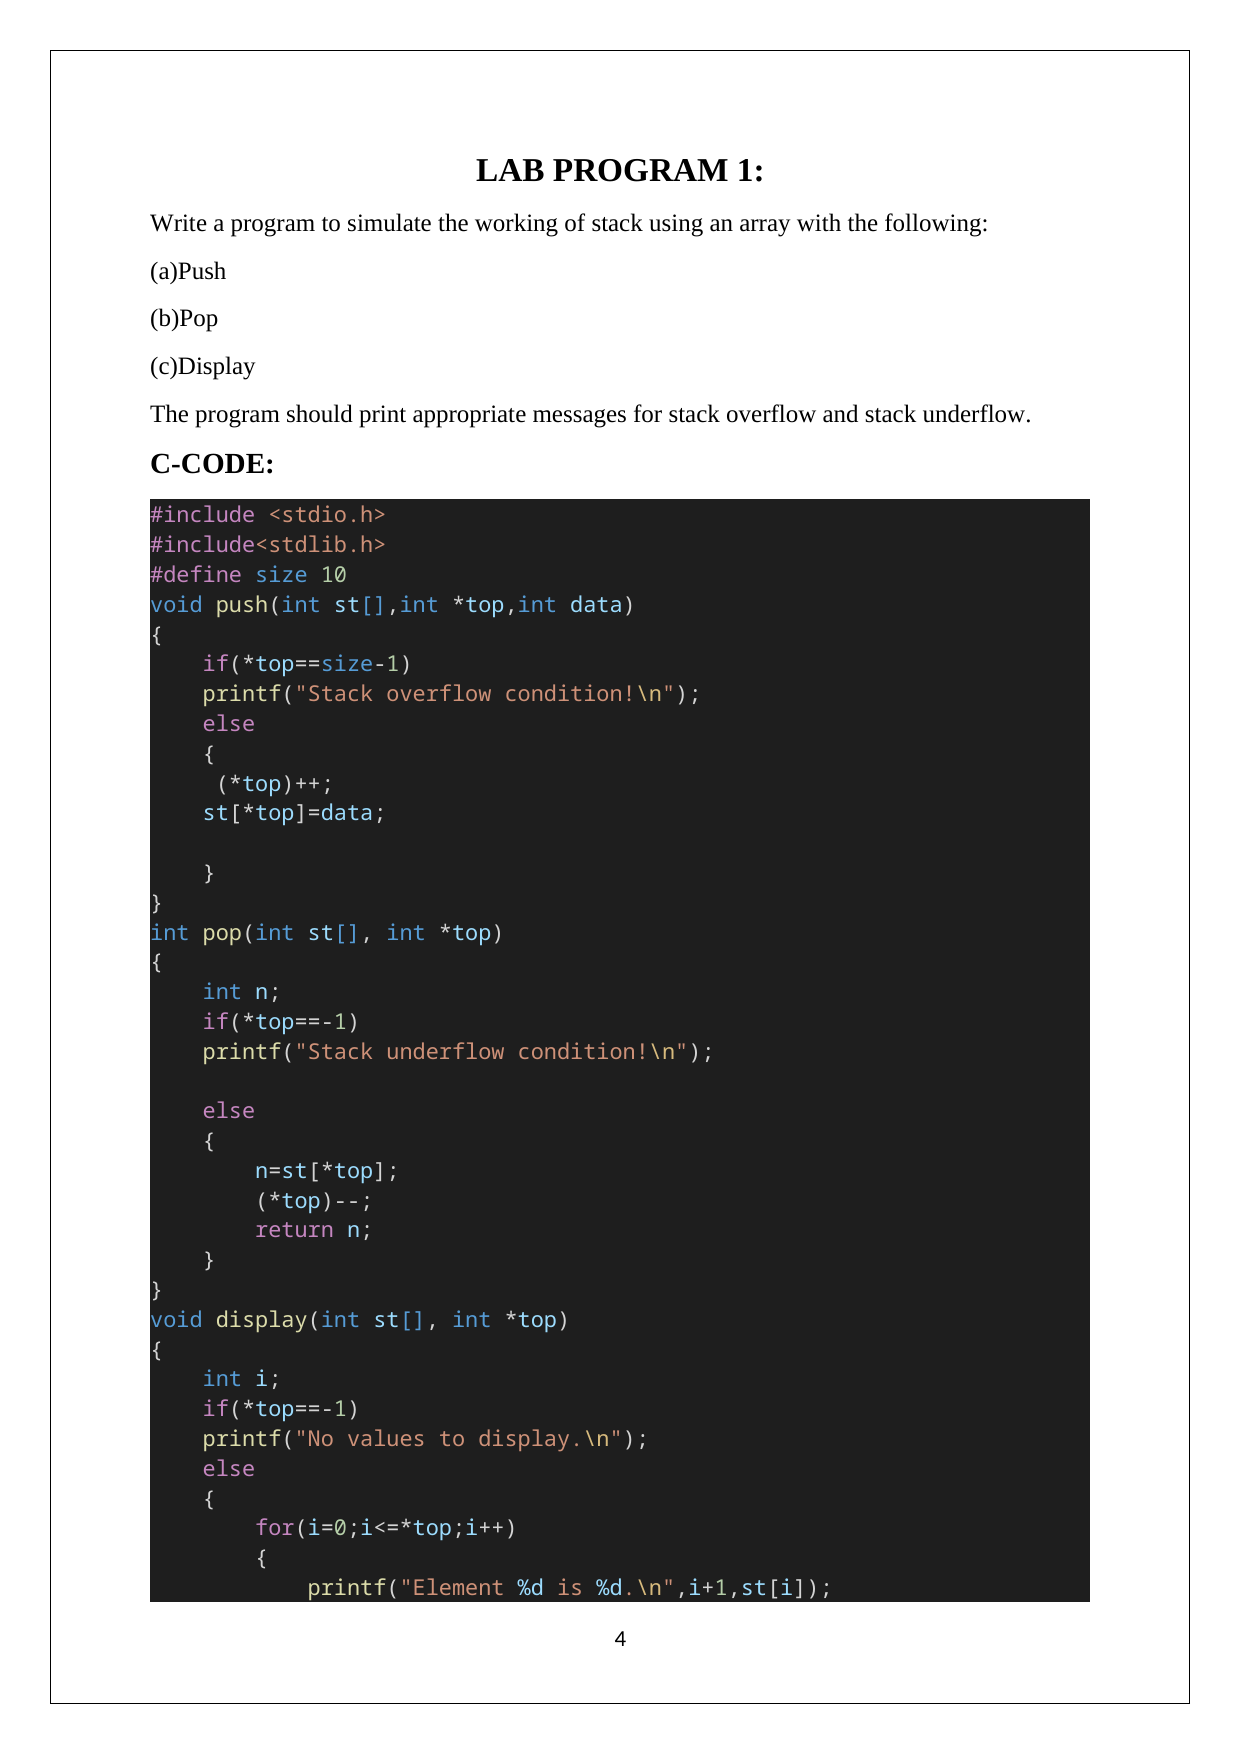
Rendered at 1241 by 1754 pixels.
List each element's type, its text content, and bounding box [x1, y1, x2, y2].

text Write a program to simulate the working of stack using an array with the following: [150, 208, 1090, 237]
text printf("Stack overflow condition!\n"); [150, 678, 1090, 708]
text int n; [150, 976, 1090, 1006]
text for(i=0;i<=*top;i++) [150, 1512, 1090, 1542]
text n=st[*top]; [150, 1155, 1090, 1184]
text else [150, 708, 1090, 738]
text } [150, 1244, 1090, 1274]
text { [150, 618, 1090, 648]
text (a)Push [150, 256, 1090, 284]
text void push(int st[],int *top,int data) [150, 589, 1090, 618]
text #include<stdlib.h> [150, 529, 1090, 559]
text (c)Display [150, 351, 1090, 380]
text { [150, 1482, 1090, 1512]
text else [150, 1095, 1090, 1125]
text int pop(int st[], int *top) [150, 916, 1090, 946]
text int i; [150, 1363, 1090, 1393]
text else [150, 1453, 1090, 1482]
text C-CODE: [150, 447, 1090, 480]
text } [150, 1274, 1090, 1304]
text (*top)++; [150, 767, 1090, 797]
text if(*top==-1) [150, 1006, 1090, 1036]
text { [150, 946, 1090, 976]
text return n; [150, 1214, 1090, 1244]
text } [150, 857, 1090, 887]
text #include <stdio.h> [150, 499, 1090, 529]
text } [150, 887, 1090, 916]
text { [150, 1125, 1090, 1155]
text { [150, 1542, 1090, 1572]
text (*top)--; [150, 1184, 1090, 1214]
text printf("Element %d is %d.\n",i+1,st[i]); [150, 1572, 1090, 1602]
text st[*top]=data; [150, 797, 1090, 827]
text void display(int st[], int *top) [150, 1304, 1090, 1333]
text { [150, 738, 1090, 767]
text LAB PROGRAM 1: [150, 150, 1090, 188]
text printf("Stack underflow condition!\n"); [150, 1036, 1090, 1065]
text (b)Pop [150, 303, 1090, 332]
text if(*top==size-1) [150, 648, 1090, 678]
text { [150, 1333, 1090, 1363]
text if(*top==-1) [150, 1393, 1090, 1423]
text #define size 10 [150, 559, 1090, 589]
text printf("No values to display.\n"); [150, 1423, 1090, 1453]
text The program should print appropriate messages for stack overflow and stack underflow. [150, 399, 1090, 428]
